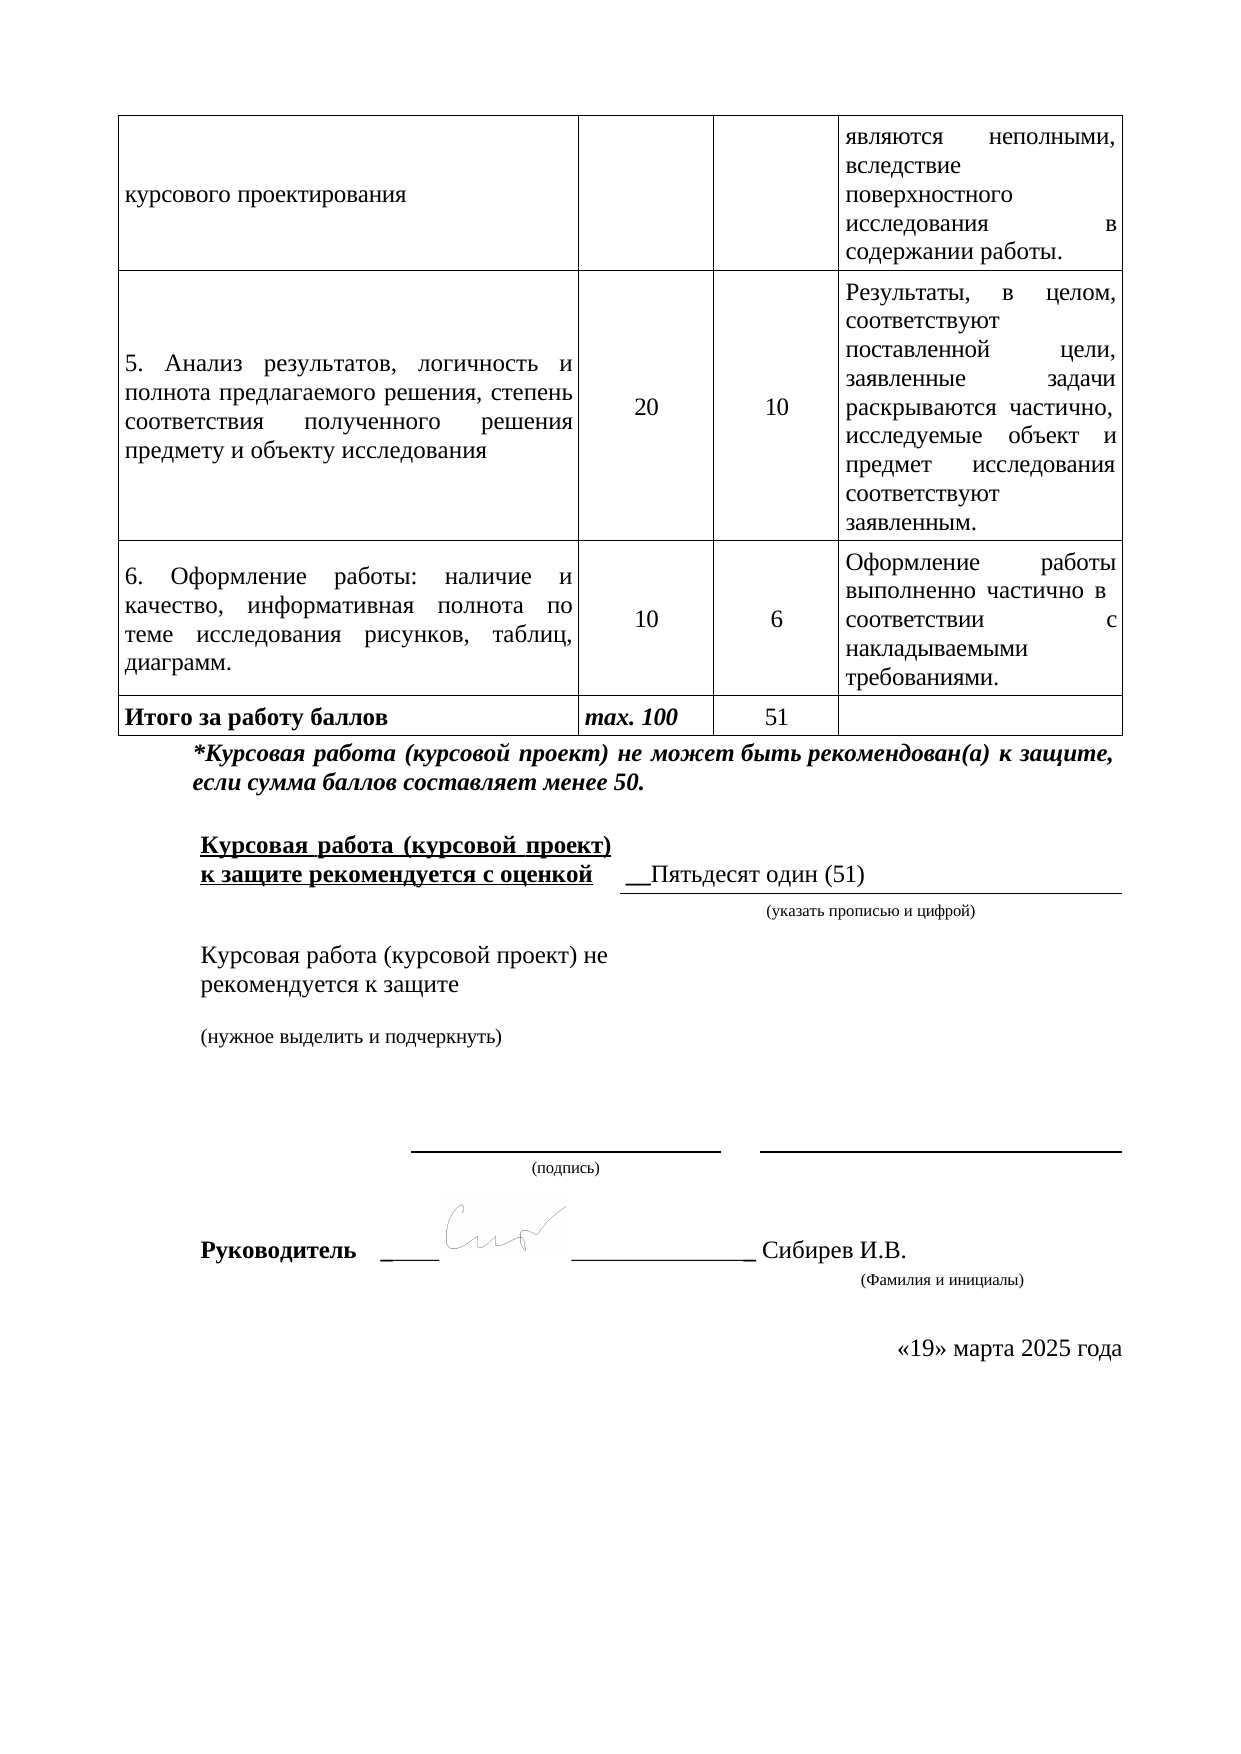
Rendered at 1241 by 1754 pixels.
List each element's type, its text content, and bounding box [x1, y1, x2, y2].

table_header курсового проектирования [119, 116, 578, 270]
text Курсовая работа (курсовой проект) не рекомендуется к защите [200, 941, 764, 998]
table_header [579, 116, 713, 270]
table_header являются неполными, вследствие поверхностного исследования в содержании работы. [839, 116, 1122, 270]
table_cell Оформление работы выполненно частично в соответствии с накладываемыми требованиями. [839, 541, 1122, 695]
table_cell 6. Оформление работы: наличие и качество, информативная полнота по теме исследования рисунков, таблиц, диаграмм. [119, 541, 578, 695]
text (нужное выделить и подчеркнуть) [200, 1024, 1137, 1048]
text Руководитель _____________________ Сибирев И.В. [200, 1117, 1137, 1264]
table_cell 10 [714, 271, 838, 540]
text Курсовая работа (курсовой проект) [200, 830, 1137, 859]
text к защите рекомендуется с оценкой __Пятьдесят один (51) [200, 859, 1137, 888]
table_cell 5. Анализ результатов, логичность и полнота предлагаемого решения, степень соответствия полученного решения предмету и объекту исследования [119, 271, 578, 540]
table_cell [839, 696, 1122, 735]
table_cell Результаты, в целом, соответствуют поставленной цели, заявленные задачи раскрываются частично, исследуемые объект и предмет исследования соответствуют заявленным. [839, 271, 1122, 540]
table_cell max. 100 [579, 696, 713, 735]
table_cell 20 [579, 271, 713, 540]
table_cell 51 [714, 696, 838, 735]
table_cell 6 [714, 541, 838, 695]
text *Курсовая работа (курсовой проект) не может быть рекомендован(а) к защите, если сумма баллов составляет менее 50. [192, 738, 1137, 796]
table_cell Итого за работу баллов [119, 696, 578, 735]
table_header [714, 116, 838, 270]
text (указать прописью и цифрой) [766, 893, 1137, 919]
text «19» марта 2025 года [103, 1333, 1123, 1362]
picture [438, 1190, 572, 1259]
table_cell 10 [579, 541, 713, 695]
text (Фамилия и инициалы) [103, 1270, 1024, 1289]
